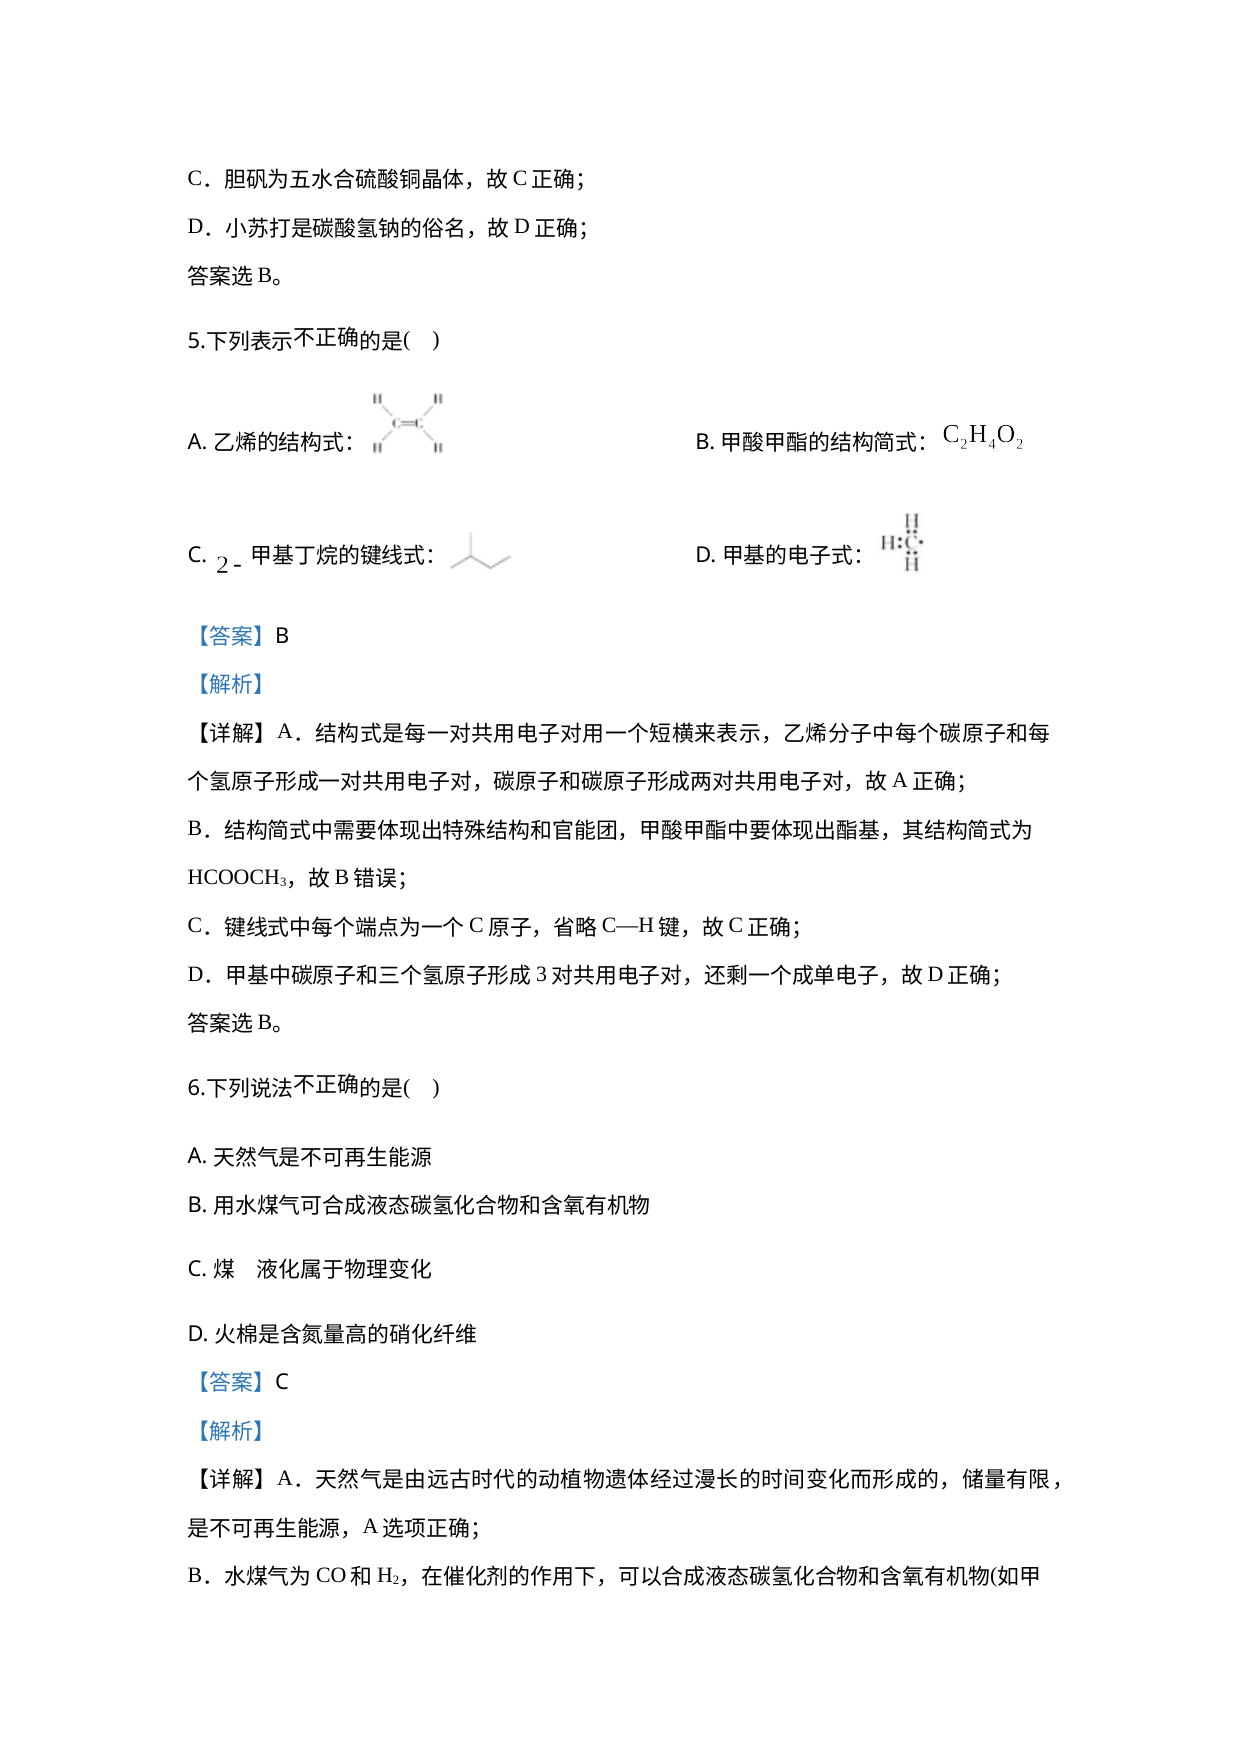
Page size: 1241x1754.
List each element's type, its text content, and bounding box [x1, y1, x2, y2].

picture [366, 391, 449, 455]
text 【详解】A．天然气是由远古时代的动植物遗体经过漫长的时间变化而形成的，储量有限，是不可再生能源，A选项正确； [187, 1462, 1053, 1543]
text B．结构简式中需要体现出特殊结构和官能团，甲酸甲酯中要体现出酯基，其结构简式为HCOOCH3，故B错误； [187, 812, 1053, 893]
text C. 甲基丁烷的键线式： D. 甲基的电子式： [187, 505, 1053, 603]
text 【解析】 [187, 667, 1053, 699]
text C. 煤液化属于物理变化 [187, 1236, 1053, 1301]
text 【解析】 [187, 1413, 1053, 1446]
text 答案选B。 [187, 259, 1053, 291]
text C．胆矾为五水合硫酸铜晶体，故C正确； [187, 162, 1053, 194]
text 5.下列表示不正确的是( ) [187, 307, 1053, 372]
text D．小苏打是碳酸氢钠的俗名，故D正确； [187, 210, 1053, 243]
picture [875, 505, 932, 577]
text D. 火棉是含氮量高的硝化纤维 [187, 1317, 1053, 1349]
text 6.下列说法不正确的是( ) [187, 1054, 1053, 1119]
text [187, 1559, 1053, 1591]
text 【答案】C [187, 1365, 1053, 1397]
text A. 乙烯的结构式： B. 甲酸甲酯的结构简式： [187, 392, 1053, 489]
text B. 用水煤气可合成液态碳氢化合物和含氧有机物 [187, 1187, 1053, 1220]
text 答案选B。 [187, 1006, 1053, 1038]
text A. 天然气是不可再生能源 [187, 1139, 1053, 1172]
text D．甲基中碳原子和三个氢原子形成3对共用电子对，还剩一个成单电子，故D正确； [187, 958, 1053, 990]
picture [447, 531, 515, 577]
text C．键线式中每个端点为一个C原子，省略C—H键，故C正确； [187, 909, 1053, 942]
text 【详解】A．结构式是每一对共用电子对用一个短横来表示，乙烯分子中每个碳原子和每个氢原子形成一对共用电子对，碳原子和碳原子形成两对共用电子对，故A正确； [187, 715, 1053, 796]
text 【答案】B [187, 618, 1053, 651]
